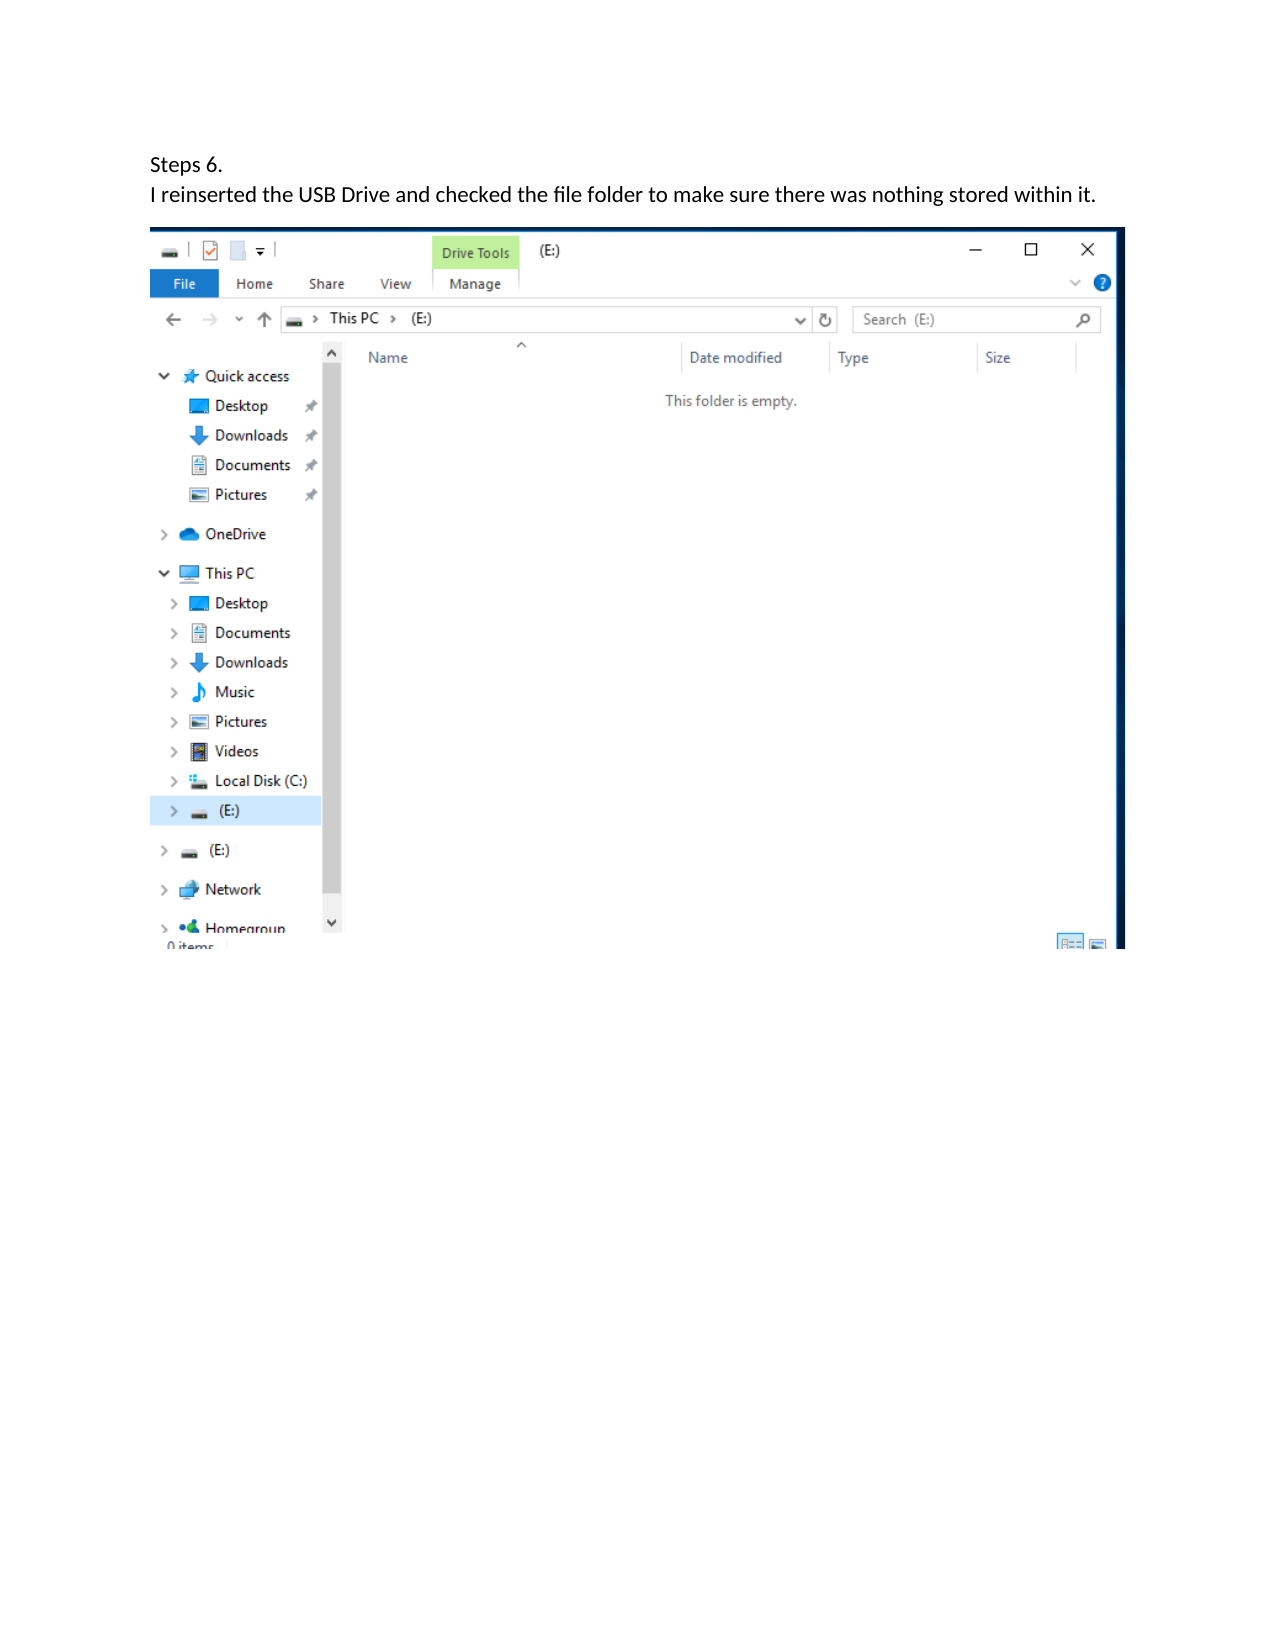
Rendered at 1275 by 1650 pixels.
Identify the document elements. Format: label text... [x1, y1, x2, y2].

text Steps 6. I reinserted the USB Drive and checked the file folder to make sure there was nothing stored within it. [150, 150, 1125, 208]
picture [150, 227, 1125, 949]
